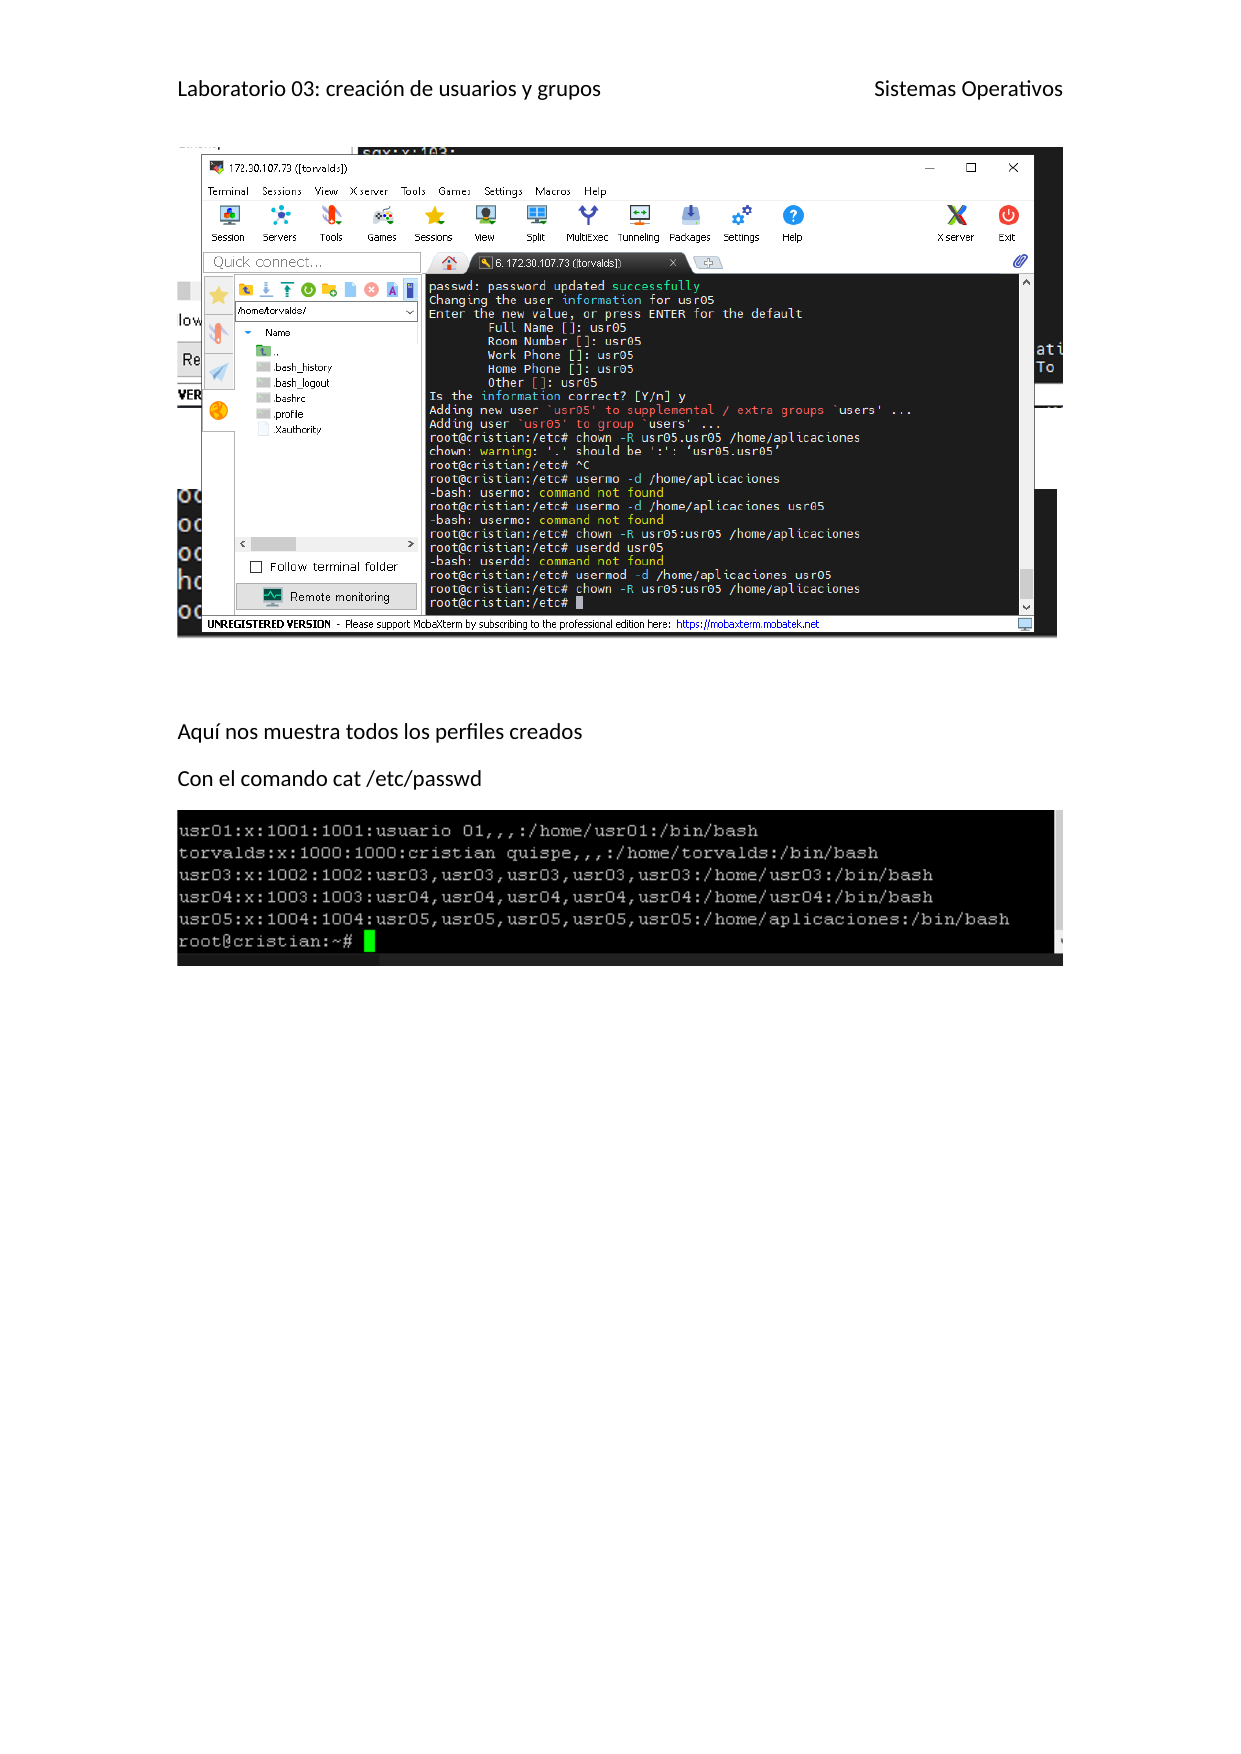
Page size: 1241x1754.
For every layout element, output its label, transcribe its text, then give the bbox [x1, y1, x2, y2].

text Con el comando cat /etc/passwd [177, 764, 1063, 792]
picture [177, 810, 1063, 966]
text Aquí nos muestra todos los perfiles creados [177, 717, 1063, 745]
picture [177, 147, 1063, 652]
